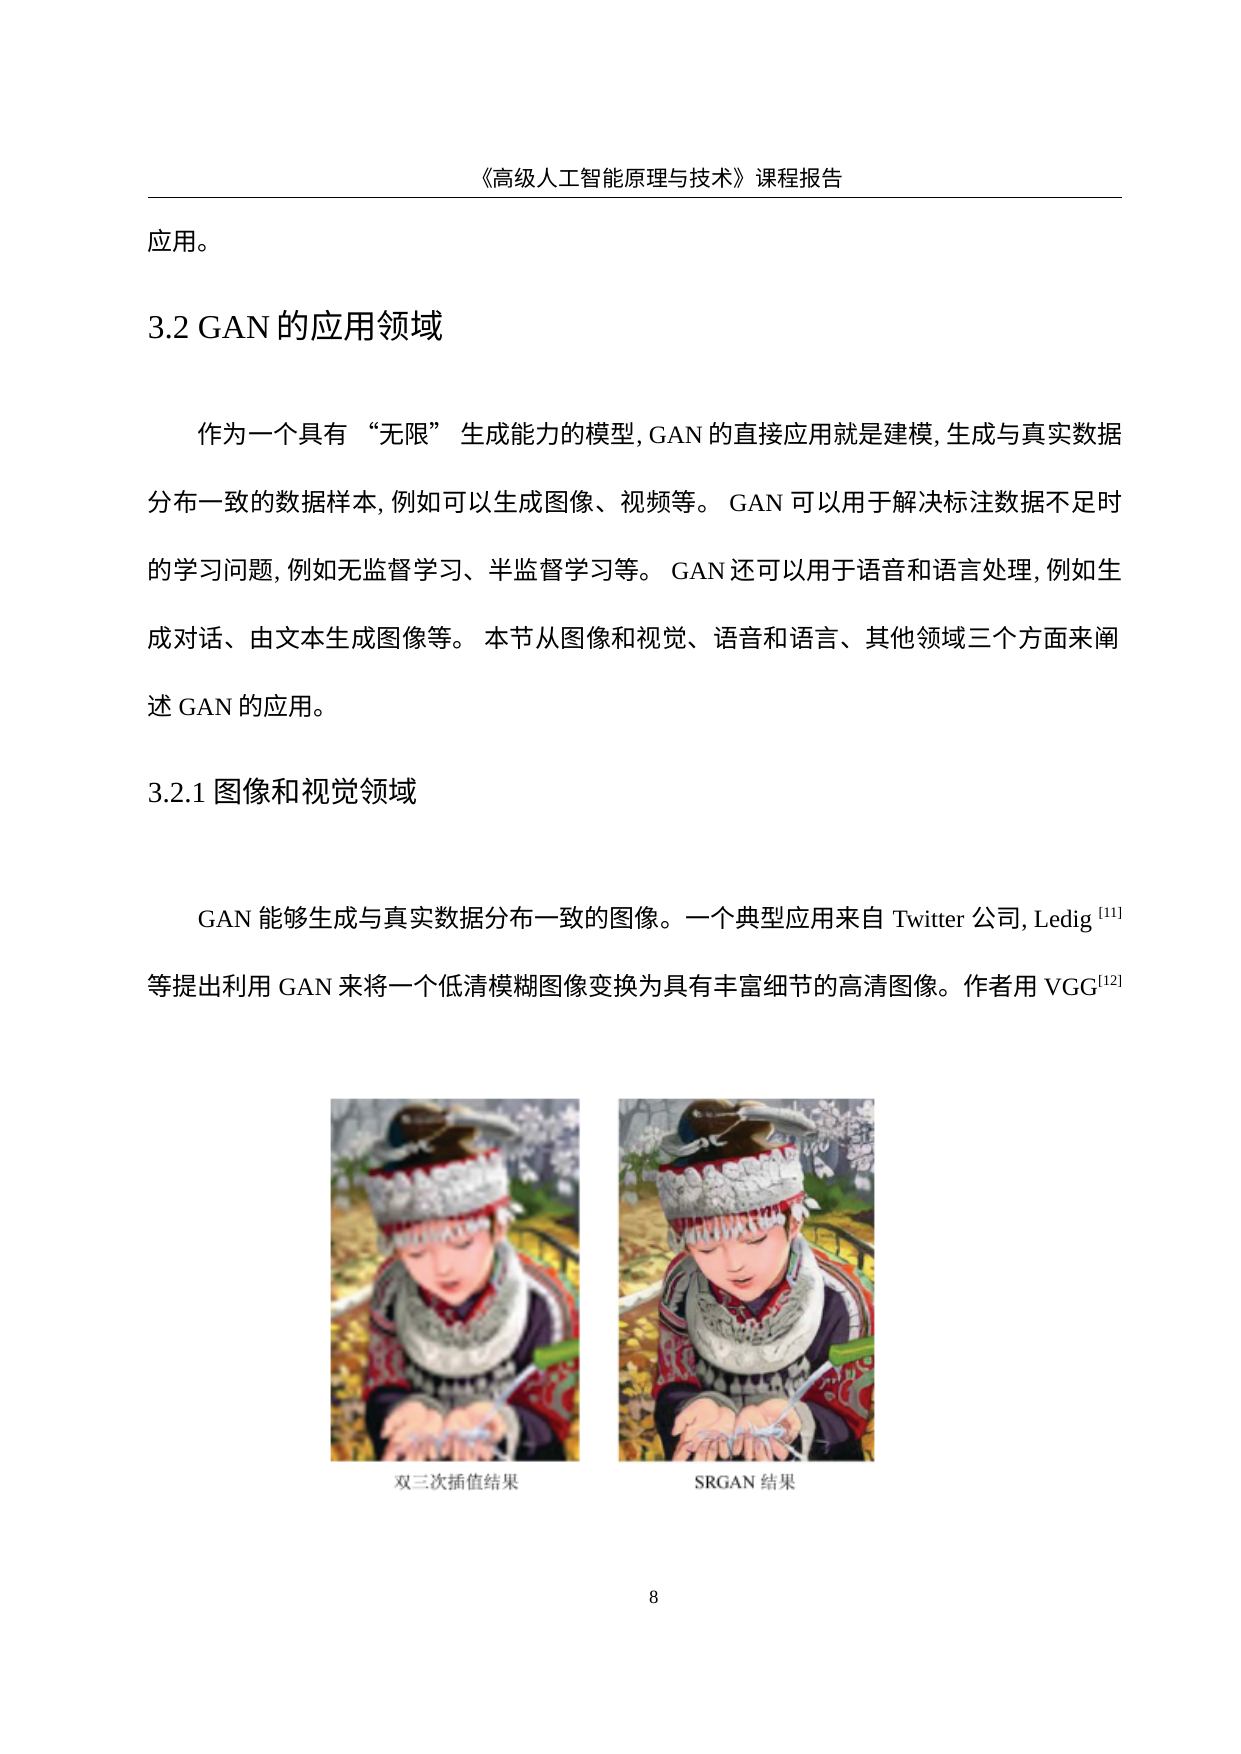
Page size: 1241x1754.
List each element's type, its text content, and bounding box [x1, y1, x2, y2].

subtitle 图像和视觉领域 [148, 756, 1122, 823]
picture [320, 1085, 883, 1504]
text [148, 205, 1122, 273]
subtitle GAN的应用领域 [148, 290, 1122, 358]
text 作为一个具有 “无限” 生成能力的模型, GAN的直接应用就是建模, 生成与真实数据分布一致的数据样本, 例如可以生成图像、视频等。 GAN 可以用于解决标注数据不足时的学习问题, 例如无监督学习、半监督学习等。 GAN还可以用于语音和语言处理, 例如生成对话、由文本生成图像等。 本节从图像和视觉、语音和语言、其他领域三个方面来阐述 GAN 的应用。 [148, 399, 1122, 739]
text GAN 能够生成与真实数据分布一致的图像。一个典型应用来自 Twitter 公司, Ledig [11]等提出利用 GAN 来将一个低清模糊图像变换为具有丰富细节的高清图像。作者用VGG[12]网络作为判别器, 用参数化的残差网络表示生成器, 实验结果如图 2 所示, 可以看到 GAN 生成了细节丰富的图像。 [148, 883, 1122, 1019]
